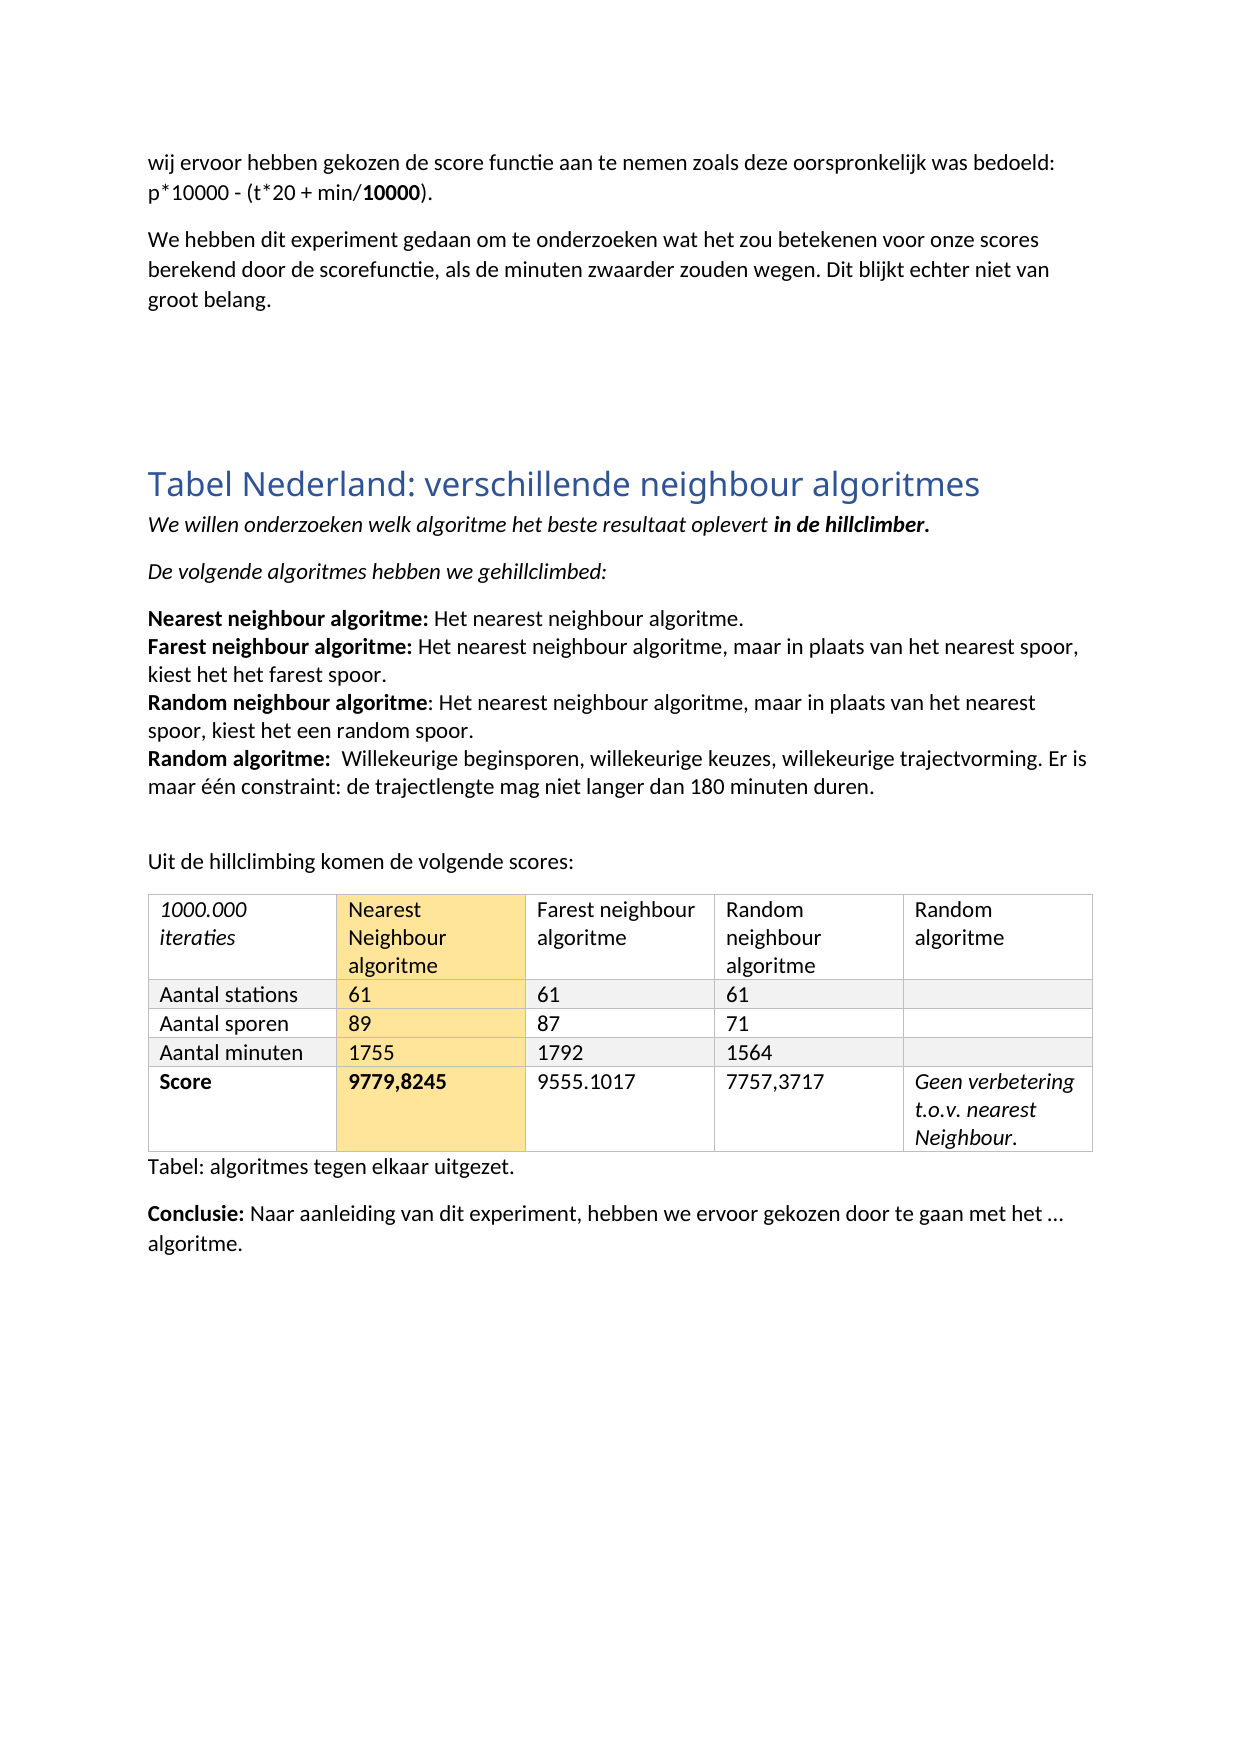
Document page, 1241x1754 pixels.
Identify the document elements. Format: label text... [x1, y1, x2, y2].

table_header Random algoritme [904, 895, 1092, 979]
table_cell 61 [715, 980, 903, 1008]
text Tabel: algoritmes tegen elkaar uitgezet. [148, 1152, 1093, 1180]
table_cell 9555.1017 [526, 1067, 714, 1151]
table_cell Aantal stations [149, 980, 336, 1008]
table_header Random neighbour algoritme [715, 895, 903, 979]
table_cell 61 [526, 980, 714, 1008]
table_cell 1792 [526, 1038, 714, 1066]
table_cell 61 [337, 980, 525, 1008]
table_header Farest neighbour algoritme [526, 895, 714, 979]
text Nearest neighbour algoritme: Het nearest neighbour algoritme. [148, 604, 1093, 632]
text Random neighbour algoritme: Het nearest neighbour algoritme, maar in plaats van het nearest spoor, kiest het een random spoor. [148, 688, 1093, 744]
table_cell Aantal sporen [149, 1009, 336, 1037]
table_cell [904, 1009, 1092, 1037]
table_cell 9779,8245 [337, 1067, 525, 1151]
table_cell 1755 [337, 1038, 525, 1066]
text We hebben dit experiment gedaan om te onderzoeken wat het zou betekenen voor onze scores berekend door de scorefunctie, als de minuten zwaarder zouden wegen. Dit blijkt echter niet van groot belang. [148, 225, 1093, 313]
table_cell 89 [337, 1009, 525, 1037]
text Uit de hillclimbing komen de volgende scores: [148, 847, 1093, 875]
table_header Nearest Neighbour algoritme [337, 895, 525, 979]
text Farest neighbour algoritme: Het nearest neighbour algoritme, maar in plaats van het nearest spoor, kiest het het farest spoor. [148, 632, 1093, 688]
table_header 1000.000 iteraties [149, 895, 336, 979]
text De volgende algoritmes hebben we gehillclimbed: [148, 557, 1093, 585]
table_cell 7757,3717 [715, 1067, 903, 1151]
table_cell 87 [526, 1009, 714, 1037]
text Random algoritme: Willekeurige beginsporen, willekeurige keuzes, willekeurige trajectvorming. Er is maar één constraint: de trajectlengte mag niet langer dan 180 minuten duren. [148, 744, 1093, 800]
table_cell [904, 980, 1092, 1008]
table_cell 1564 [715, 1038, 903, 1066]
table_cell Aantal minuten [149, 1038, 336, 1066]
text We willen onderzoeken welk algoritme het beste resultaat oplevert in de hillclimber. [148, 510, 1093, 538]
table_cell Score [149, 1067, 336, 1151]
table_cell [904, 1038, 1092, 1066]
text Conclusie: Naar aanleiding van dit experiment, hebben we ervoor gekozen door te gaan met het … algoritme. [148, 1199, 1093, 1257]
subtitle Tabel Nederland: verschillende neighbour algoritmes [148, 461, 1093, 507]
table_cell 71 [715, 1009, 903, 1037]
table_cell Geen verbetering t.o.v. nearest Neighbour. [904, 1067, 1092, 1151]
